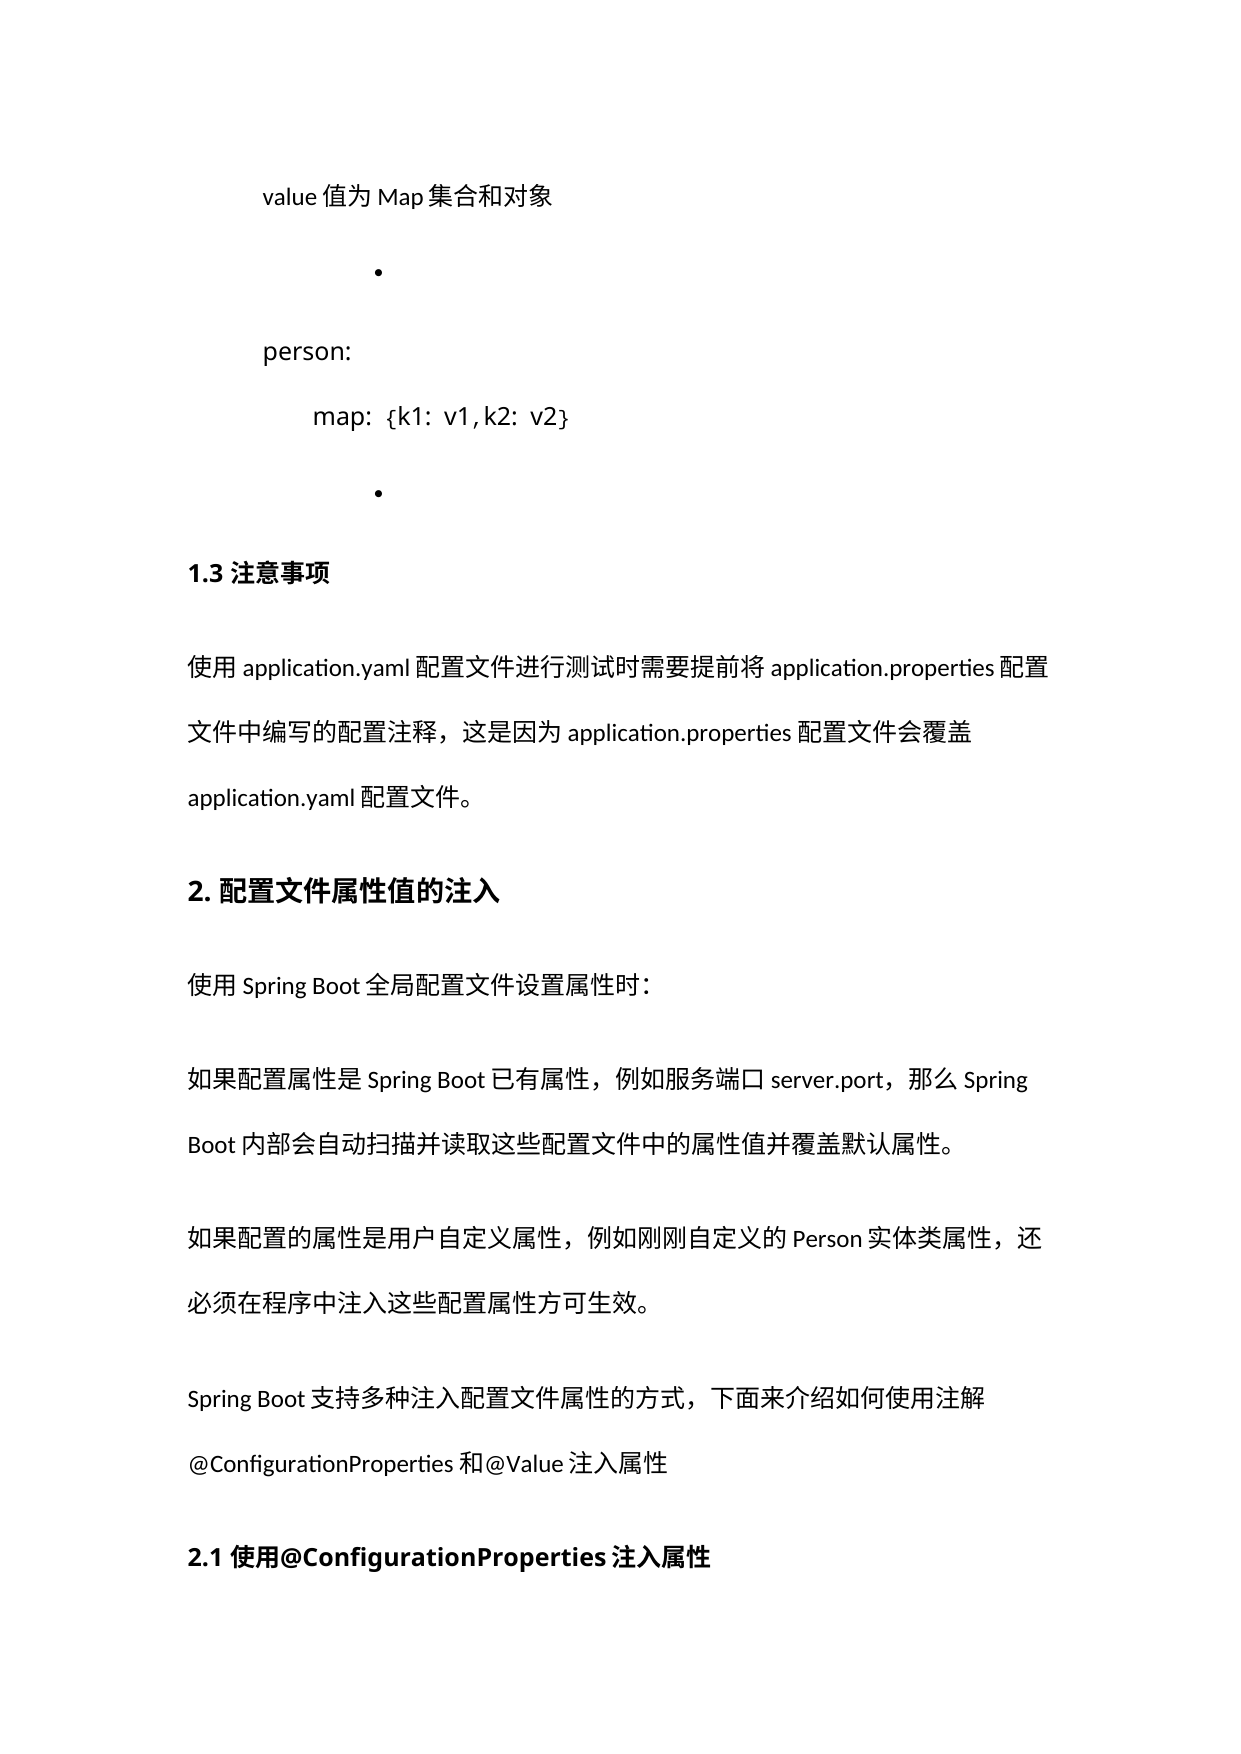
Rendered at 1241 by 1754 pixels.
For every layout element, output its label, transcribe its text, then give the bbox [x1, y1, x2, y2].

subtitle 1.3 注意事项 [187, 539, 1053, 604]
subtitle 2. 配置文件属性值的注入 [187, 857, 1053, 922]
text 使用Spring Boot全局配置文件设置属性时： [187, 951, 1053, 1016]
text Spring Boot支持多种注入配置文件属性的方式，下面来介绍如何使用注解@ConfigurationProperties和@Value注入属性 [187, 1364, 1053, 1494]
text value值为Map集合和对象 [262, 162, 1053, 227]
text 如果配置属性是Spring Boot已有属性，例如服务端口server.port，那么Spring Boot内部会自动扫描并读取这些配置文件中的属性值并覆盖默认属性。 [187, 1045, 1053, 1175]
text person: [262, 318, 1053, 383]
text 使用application.yaml配置文件进行测试时需要提前将application.properties配置文件中编写的配置注释，这是因为application.properties配置文件会覆盖application.yaml配置文件。 [187, 633, 1053, 828]
subtitle 2.1 使用@ConfigurationProperties注入属性 [187, 1523, 1053, 1588]
text map: {k1: v1,k2: v2} [262, 383, 1053, 448]
text 如果配置的属性是用户自定义属性，例如刚刚自定义的Person实体类属性，还必须在程序中注入这些配置属性方可生效。 [187, 1204, 1053, 1334]
